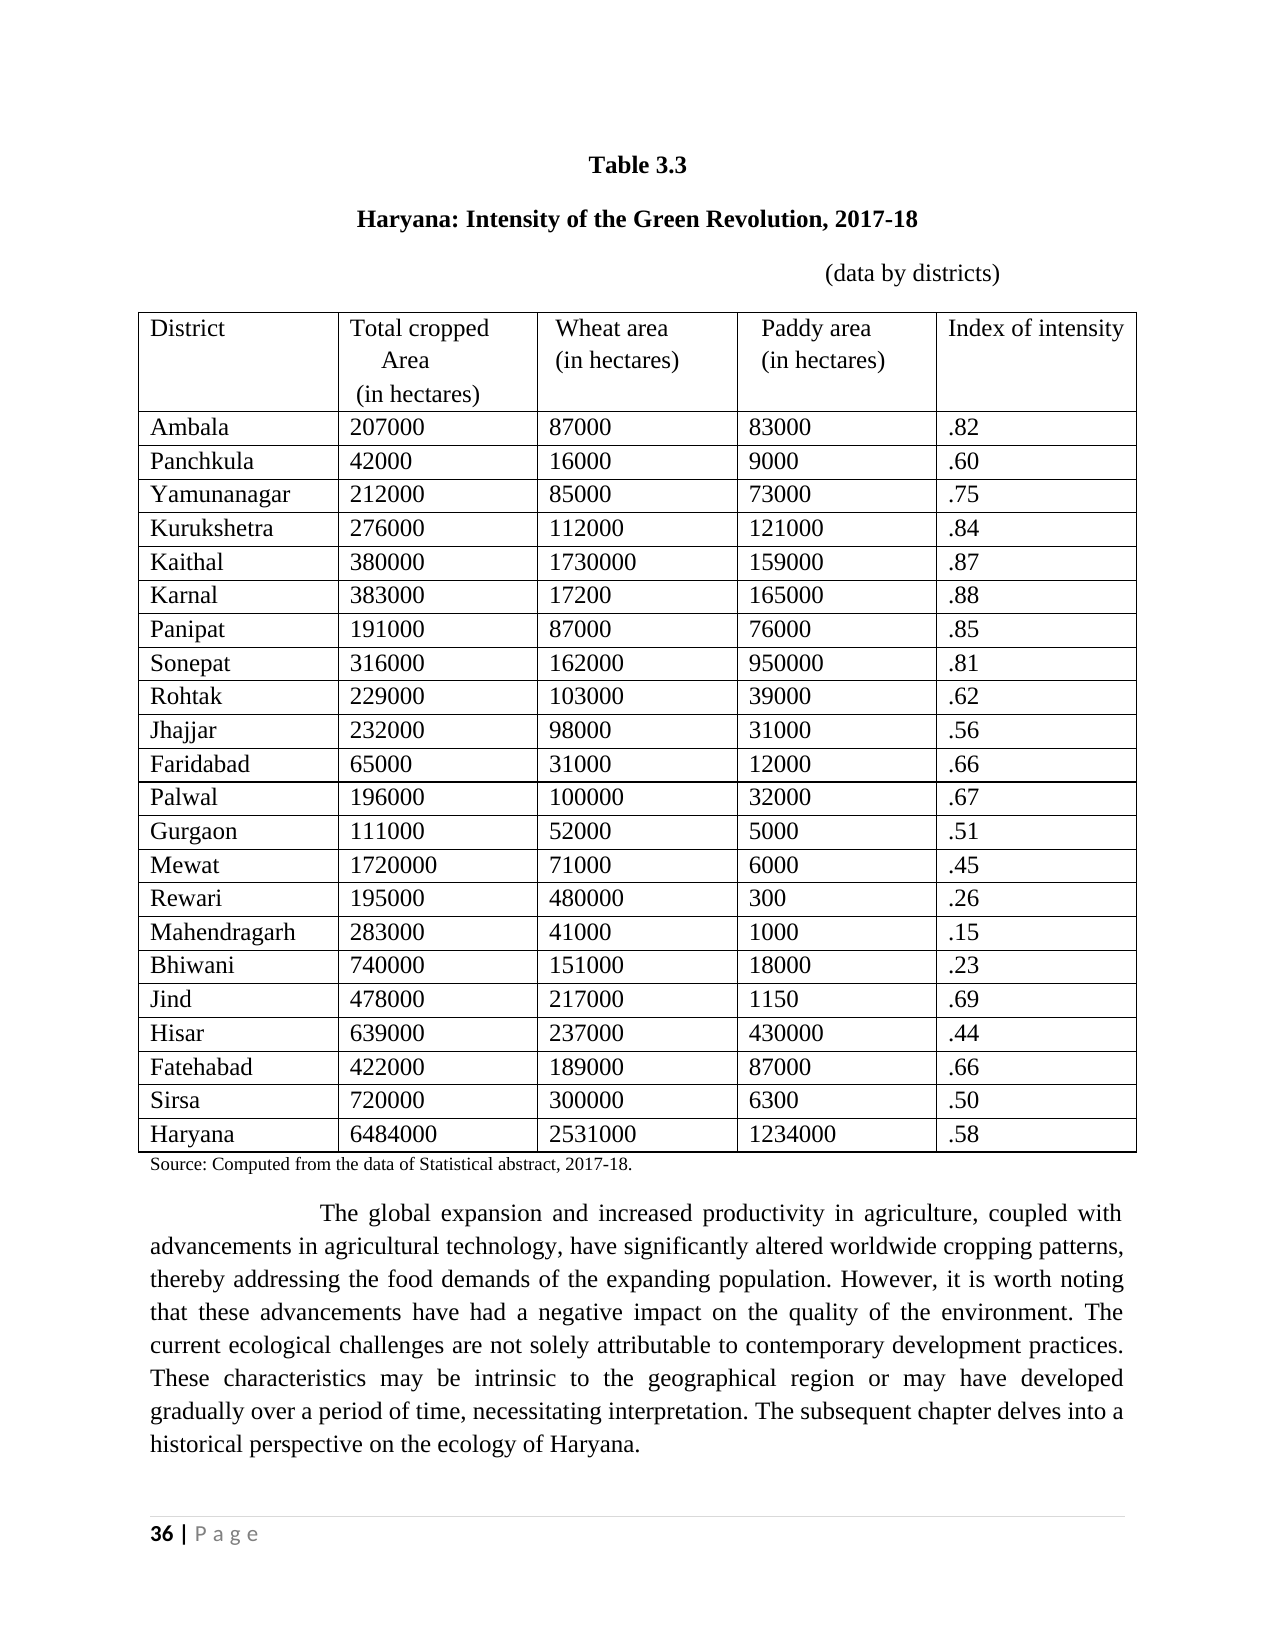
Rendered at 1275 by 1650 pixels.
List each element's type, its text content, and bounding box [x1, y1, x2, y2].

table_cell Mewat [139, 850, 338, 882]
table_cell .88 [937, 581, 1136, 613]
table_cell .82 [937, 412, 1136, 445]
table_cell 639000 [339, 1018, 537, 1051]
table_cell Kurukshetra [139, 513, 338, 546]
table_cell 151000 [538, 951, 737, 983]
table_cell .26 [937, 883, 1136, 916]
table_cell Palwal [139, 783, 338, 815]
table_cell 12000 [738, 749, 936, 781]
table_cell .50 [937, 1085, 1136, 1118]
table_cell .84 [937, 513, 1136, 546]
table_cell 1000 [738, 917, 936, 949]
table_cell Faridabad [139, 749, 338, 781]
text Haryana: Intensity of the Green Revolution, 2017-18 [150, 204, 1125, 233]
table_cell .44 [937, 1018, 1136, 1051]
table_cell 478000 [339, 984, 537, 1017]
table_cell .85 [937, 614, 1136, 647]
table_cell 283000 [339, 917, 537, 949]
table_header Paddy area (in hectares) [738, 313, 936, 411]
table_cell Sonepat [139, 648, 338, 680]
table_cell .81 [937, 648, 1136, 680]
table_cell Karnal [139, 581, 338, 613]
table_cell 1234000 [738, 1119, 936, 1151]
table_header Wheat area (in hectares) [538, 313, 737, 411]
table_cell .60 [937, 446, 1136, 478]
table_cell 212000 [339, 480, 537, 512]
table_cell 720000 [339, 1085, 537, 1118]
table_cell 52000 [538, 816, 737, 849]
table_cell 237000 [538, 1018, 737, 1051]
table_cell Kaithal [139, 547, 338, 579]
table_cell .56 [937, 715, 1136, 748]
table_cell 740000 [339, 951, 537, 983]
table_cell 83000 [738, 412, 936, 445]
table_cell .51 [937, 816, 1136, 849]
table_cell 65000 [339, 749, 537, 781]
table_cell 100000 [538, 783, 737, 815]
table_cell .69 [937, 984, 1136, 1017]
table_cell 232000 [339, 715, 537, 748]
table_cell 16000 [538, 446, 737, 478]
table_cell 121000 [738, 513, 936, 546]
table_cell 191000 [339, 614, 537, 647]
table_cell 6300 [738, 1085, 936, 1118]
table_cell 430000 [738, 1018, 936, 1051]
table_cell 9000 [738, 446, 936, 478]
table_cell .23 [937, 951, 1136, 983]
table_cell 276000 [339, 513, 537, 546]
table_cell 207000 [339, 412, 537, 445]
table_cell 17200 [538, 581, 737, 613]
table_cell 87000 [738, 1052, 936, 1084]
table_cell Jind [139, 984, 338, 1017]
table_cell 229000 [339, 681, 537, 714]
table_cell 196000 [339, 783, 537, 815]
table_cell 1730000 [538, 547, 737, 579]
table_cell Sirsa [139, 1085, 338, 1118]
table_cell Gurgaon [139, 816, 338, 849]
table_cell Rewari [139, 883, 338, 916]
text Source: Computed from the data of Statistical abstract, 2017-18. [150, 1153, 1125, 1174]
table_cell 87000 [538, 614, 737, 647]
table_cell 162000 [538, 648, 737, 680]
table_cell 71000 [538, 850, 737, 882]
table_cell 39000 [738, 681, 936, 714]
text (data by districts) [150, 258, 1125, 286]
text The global expansion and increased productivity in agriculture, coupled with advancements in agricultural technology, have significantly altered worldwide cropping patterns, thereby addressing the food demands of the expanding population. However, it is worth noting that these advancements have had a negative impact on the quality of the environment. The current ecological challenges are not solely attributable to contemporary development practices. These characteristics may be intrinsic to the geographical region or may have developed gradually over a period of time, necessitating interpretation. The subsequent chapter delves into a historical perspective on the ecology of Haryana. [150, 1198, 1125, 1458]
table_cell 31000 [738, 715, 936, 748]
table_cell 480000 [538, 883, 737, 916]
table_cell 300000 [538, 1085, 737, 1118]
table_cell 165000 [738, 581, 936, 613]
table_cell 6000 [738, 850, 936, 882]
table_cell 2531000 [538, 1119, 737, 1151]
table_cell Panipat [139, 614, 338, 647]
table_cell 41000 [538, 917, 737, 949]
table_cell 950000 [738, 648, 936, 680]
table_cell 195000 [339, 883, 537, 916]
table_cell Haryana [139, 1119, 338, 1151]
table_cell .15 [937, 917, 1136, 949]
table_cell .62 [937, 681, 1136, 714]
table_header Index of intensity [937, 313, 1136, 411]
table_cell Rohtak [139, 681, 338, 714]
table_cell 112000 [538, 513, 737, 546]
table_cell .66 [937, 749, 1136, 781]
table_header Total cropped Area (in hectares) [339, 313, 537, 411]
table_cell 103000 [538, 681, 737, 714]
table_cell .66 [937, 1052, 1136, 1084]
table_cell Bhiwani [139, 951, 338, 983]
table_cell 18000 [738, 951, 936, 983]
table_cell 31000 [538, 749, 737, 781]
table_cell Yamunanagar [139, 480, 338, 512]
table_cell Ambala [139, 412, 338, 445]
table_cell 32000 [738, 783, 936, 815]
table_cell 189000 [538, 1052, 737, 1084]
table_cell 217000 [538, 984, 737, 1017]
table_cell .67 [937, 783, 1136, 815]
table_cell 300 [738, 883, 936, 916]
table_cell 1720000 [339, 850, 537, 882]
table_cell 380000 [339, 547, 537, 579]
table_cell 98000 [538, 715, 737, 748]
table_cell 42000 [339, 446, 537, 478]
table_cell Fatehabad [139, 1052, 338, 1084]
table_cell 76000 [738, 614, 936, 647]
table_cell 87000 [538, 412, 737, 445]
table_cell .58 [937, 1119, 1136, 1151]
table_cell 159000 [738, 547, 936, 579]
table_cell Hisar [139, 1018, 338, 1051]
table_header District [139, 313, 338, 411]
table_cell 422000 [339, 1052, 537, 1084]
table_cell Panchkula [139, 446, 338, 478]
table_cell 383000 [339, 581, 537, 613]
table_cell .87 [937, 547, 1136, 579]
table_cell Mahendragarh [139, 917, 338, 949]
table_cell 111000 [339, 816, 537, 849]
table_cell Jhajjar [139, 715, 338, 748]
table_cell 6484000 [339, 1119, 537, 1151]
table_cell 1150 [738, 984, 936, 1017]
table_cell 316000 [339, 648, 537, 680]
table_cell .45 [937, 850, 1136, 882]
text Table 3.3 [150, 150, 1125, 179]
table_cell 73000 [738, 480, 936, 512]
table_cell 85000 [538, 480, 737, 512]
table_cell 5000 [738, 816, 936, 849]
table_cell .75 [937, 480, 1136, 512]
